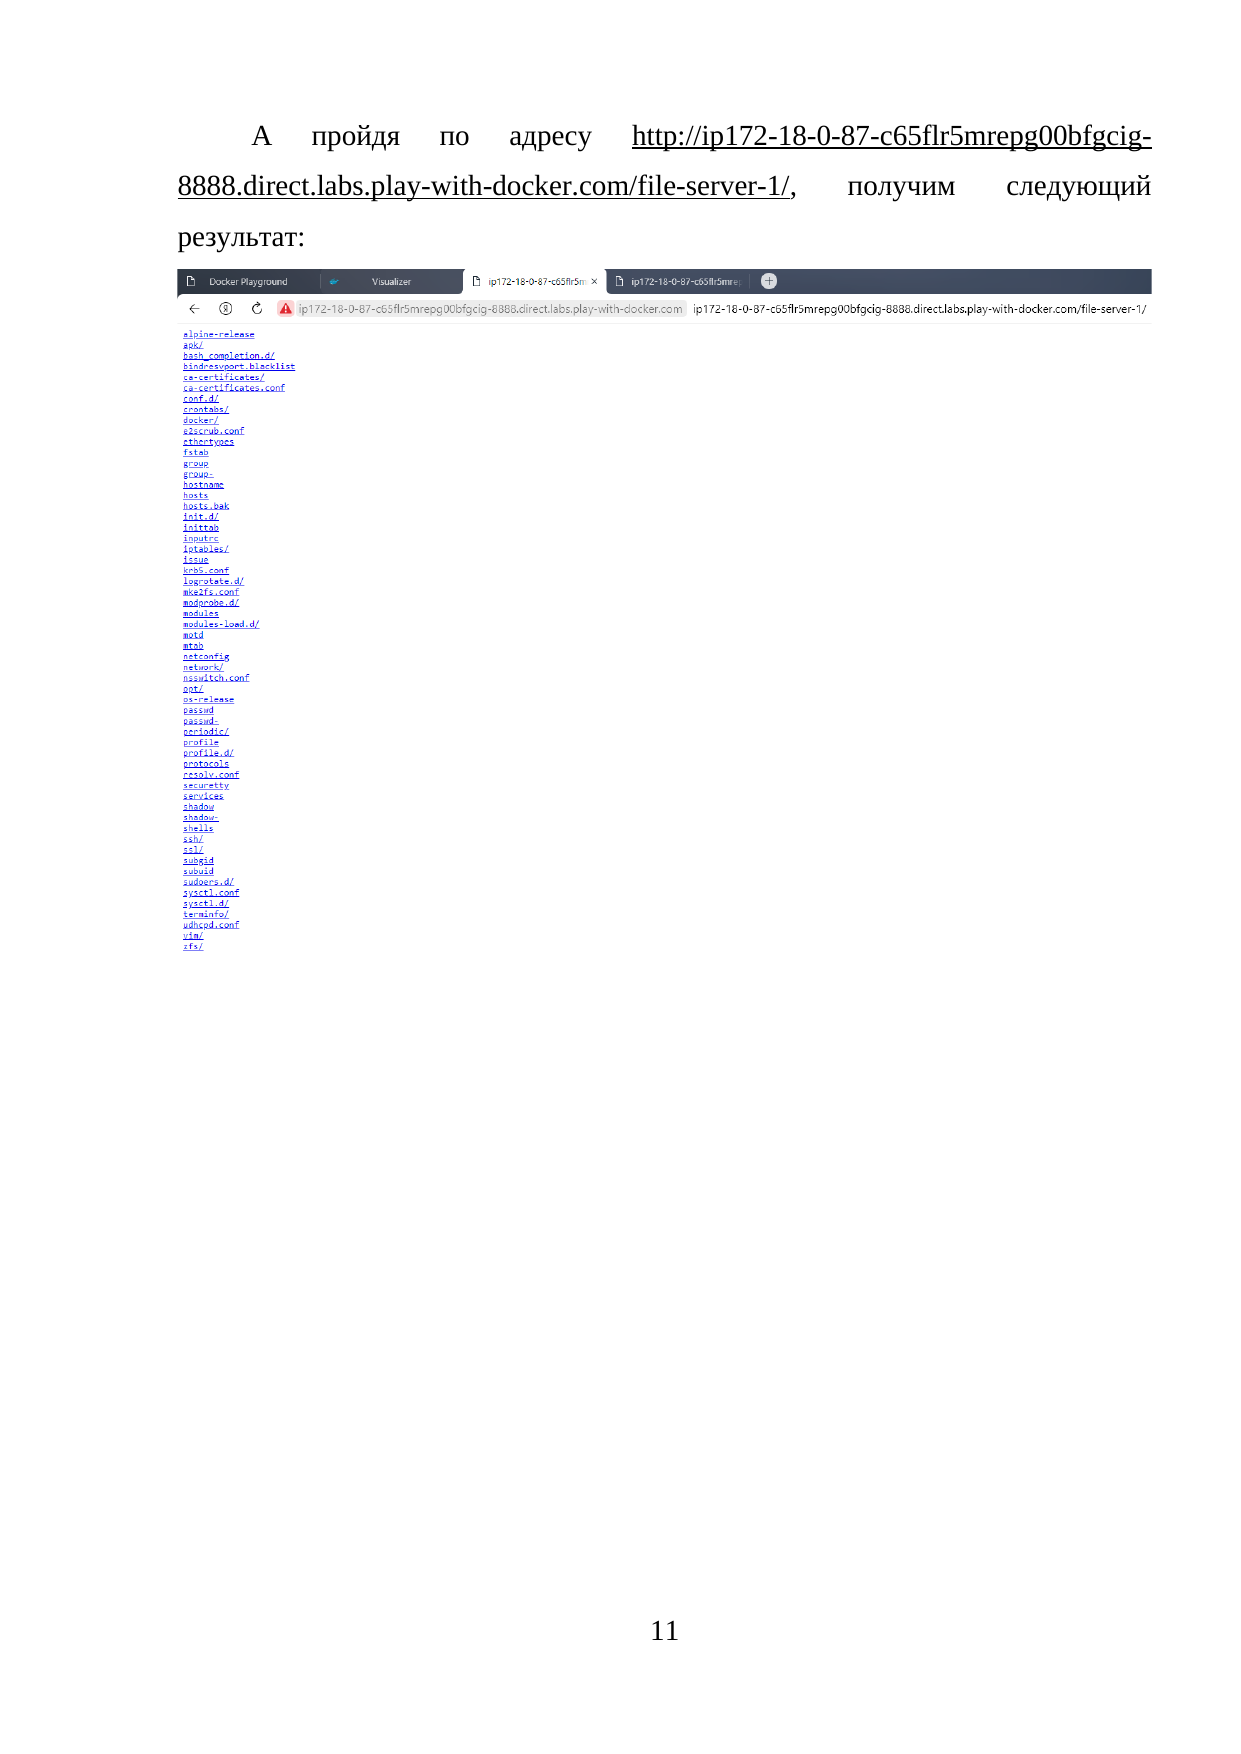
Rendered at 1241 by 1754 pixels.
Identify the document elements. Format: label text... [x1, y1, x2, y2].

text А пройдя по адресу http://ip172-18-0-87-c65flr5mrepg00bfgcig-8888.direct.labs.play-with-docker.com/file-server-1/, получим следующий результат: [177, 118, 1152, 252]
picture [177, 269, 1152, 961]
